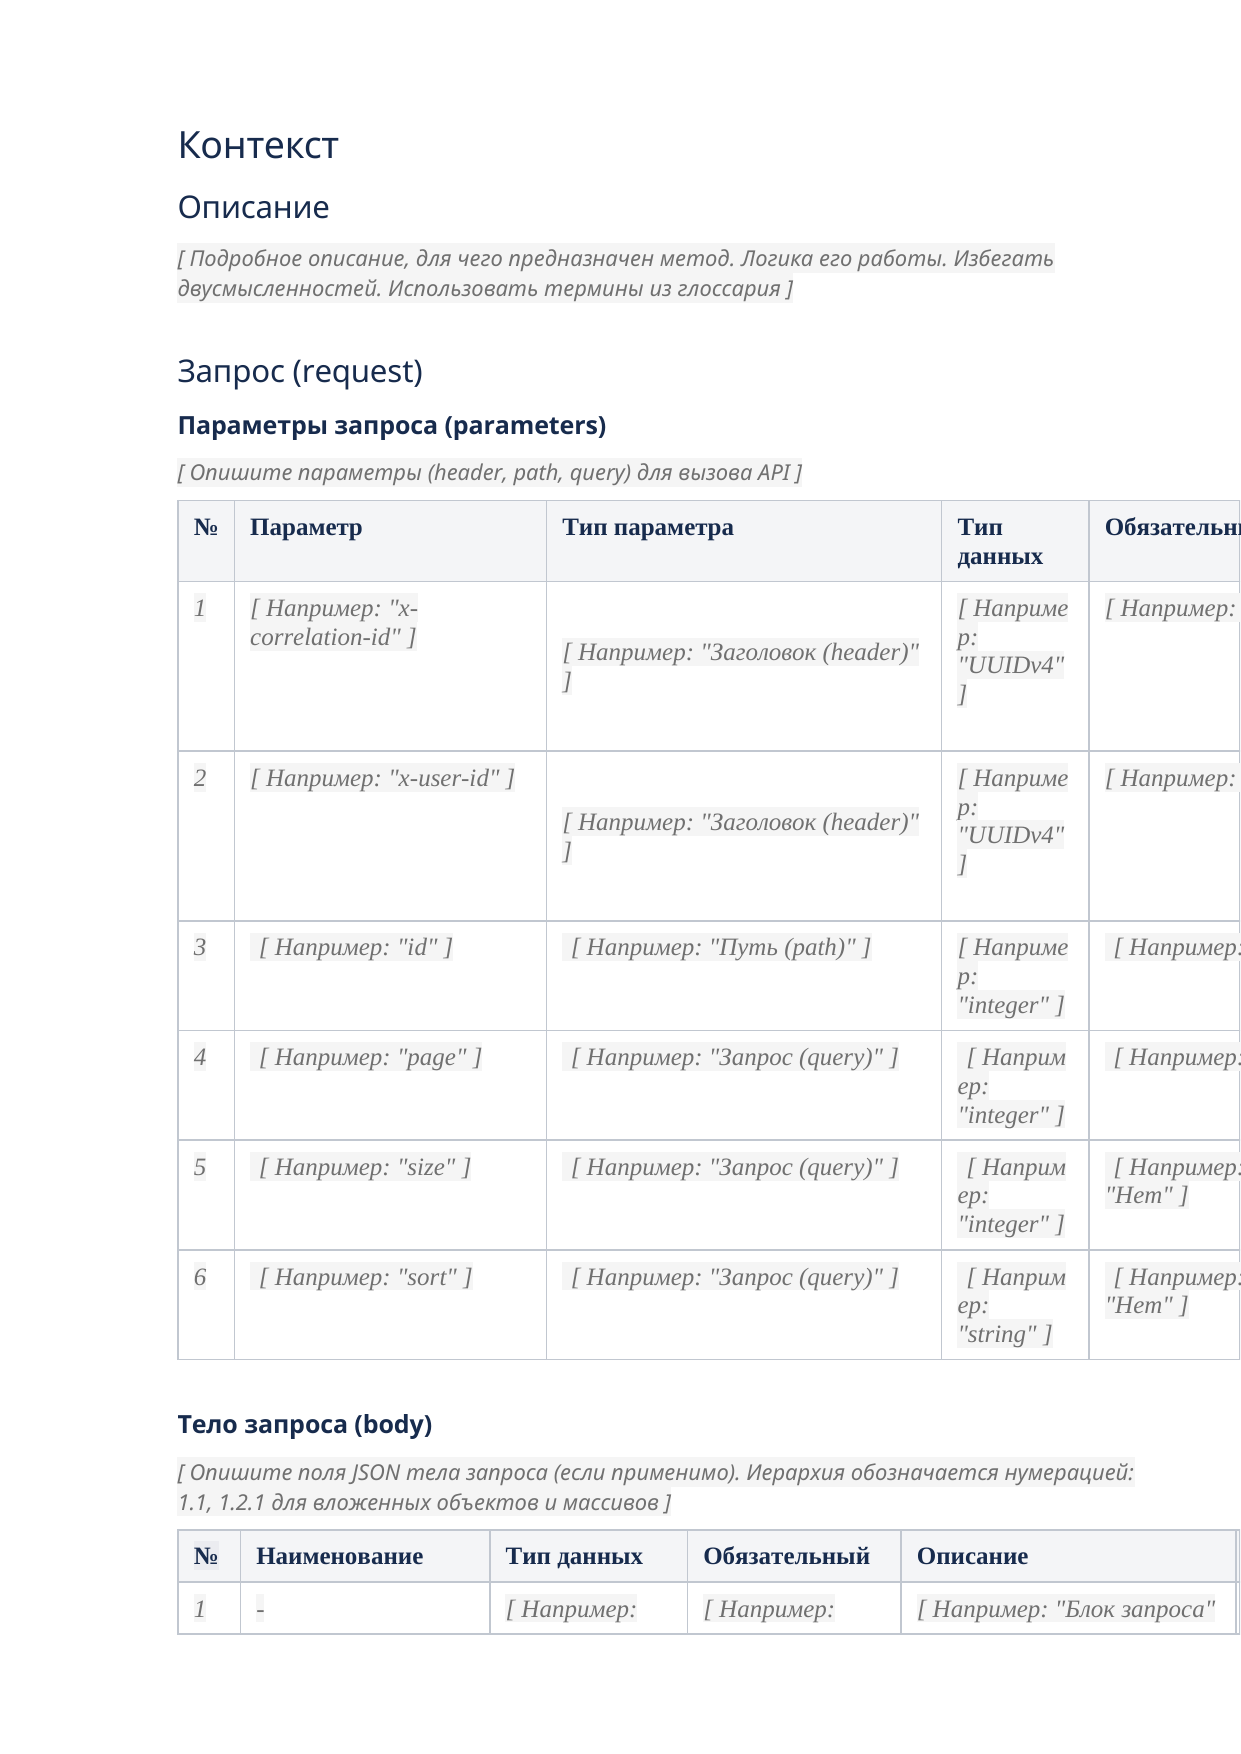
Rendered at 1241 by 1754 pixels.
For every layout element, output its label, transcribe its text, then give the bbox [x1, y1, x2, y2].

table_cell [ Например: "Заголовок (header)" ] [547, 752, 941, 920]
table_header Наименование [241, 1531, 489, 1581]
table_cell [ Например: "Нет" ] [1090, 1141, 1239, 1249]
table_cell 4 [179, 1031, 234, 1139]
table_cell [ Например: "integer" ] [942, 1141, 1088, 1249]
table_cell [ Например: "Нет" ] [1090, 582, 1239, 750]
table_header Параметр [235, 501, 546, 581]
text Описание [177, 185, 1152, 227]
table_cell [ Например: "page" ] [235, 1031, 546, 1139]
table_cell 3 [179, 922, 234, 1030]
text [ Опишите параметры (header, path, query) для вызова API ] [177, 457, 1152, 487]
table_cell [902, 1583, 1235, 1633]
table_cell [ Например: "x-user-id" ] [235, 752, 546, 920]
table_cell 1 [179, 582, 234, 750]
table_header № [179, 501, 234, 581]
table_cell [491, 1583, 687, 1633]
table_header Тип параметра [547, 501, 941, 581]
table_cell [ Например: "UUIDv4" ] [942, 752, 1088, 920]
table_cell [ Например: "string" ] [942, 1251, 1088, 1359]
table_cell [ Например: "Нет" ] [1090, 1251, 1239, 1359]
table_cell - [241, 1583, 489, 1633]
table_cell 5 [179, 1141, 234, 1249]
table_header № [179, 1531, 240, 1581]
table_cell [ Например: "integer" ] [942, 922, 1088, 1030]
table_cell [ Например: "integer" ] [942, 1031, 1088, 1139]
table_cell [ Например: "Да" ] [1090, 1031, 1239, 1139]
table_cell [ Например: "Запрос (query)" ] [547, 1141, 941, 1249]
text [ Подробное описание, для чего предназначен метод. Логика его работы. Избегать двусмысленностей. Использовать термины из глоссария ] [793, 243, 1152, 303]
table_header Обязательный [1090, 501, 1239, 581]
table_cell [ Например: "x-correlation-id" ] [235, 582, 546, 750]
text [ Опишите поля JSON тела запроса (если применимо). Иерархия обозначается нумерацией: 1.1, 1.2.1 для вложенных объектов и массивов ] [671, 1457, 1152, 1516]
table_header Тип данных [491, 1531, 687, 1581]
table_cell [ Например: "Заголовок (header)" ] [547, 582, 941, 750]
table_cell [ Например: "UUIDv4" ] [942, 582, 1088, 750]
table_header Тип данных [942, 501, 1088, 581]
table_cell [ Например: "Да" ] [688, 1583, 900, 1633]
table_header Описание [902, 1531, 1235, 1581]
text Запрос (request) [177, 349, 1152, 392]
table_cell [ Например: "sort" ] [235, 1251, 546, 1359]
table_cell 6 [179, 1251, 234, 1359]
table_header Обязательный [688, 1531, 900, 1581]
table_cell [ Например: "id" ] [235, 922, 546, 1030]
table_cell [ Например: "Путь (path)" ] [547, 922, 941, 1030]
table_cell 2 [179, 752, 234, 920]
table_cell [ Например: "size" ] [235, 1141, 546, 1249]
text Тело запроса (body) [177, 1407, 1152, 1441]
table_cell [ Например: "Запрос (query)" ] [547, 1251, 941, 1359]
text Параметры запроса (parameters) [177, 408, 1152, 442]
table_cell [ Например: "Запрос (query)" ] [547, 1031, 941, 1139]
table_cell 1 [179, 1583, 240, 1633]
table_cell [ Например: "Да" ] [1090, 752, 1239, 920]
text Контекст [177, 118, 1152, 169]
table_cell [ Например: "Да" ] [1090, 922, 1239, 1030]
